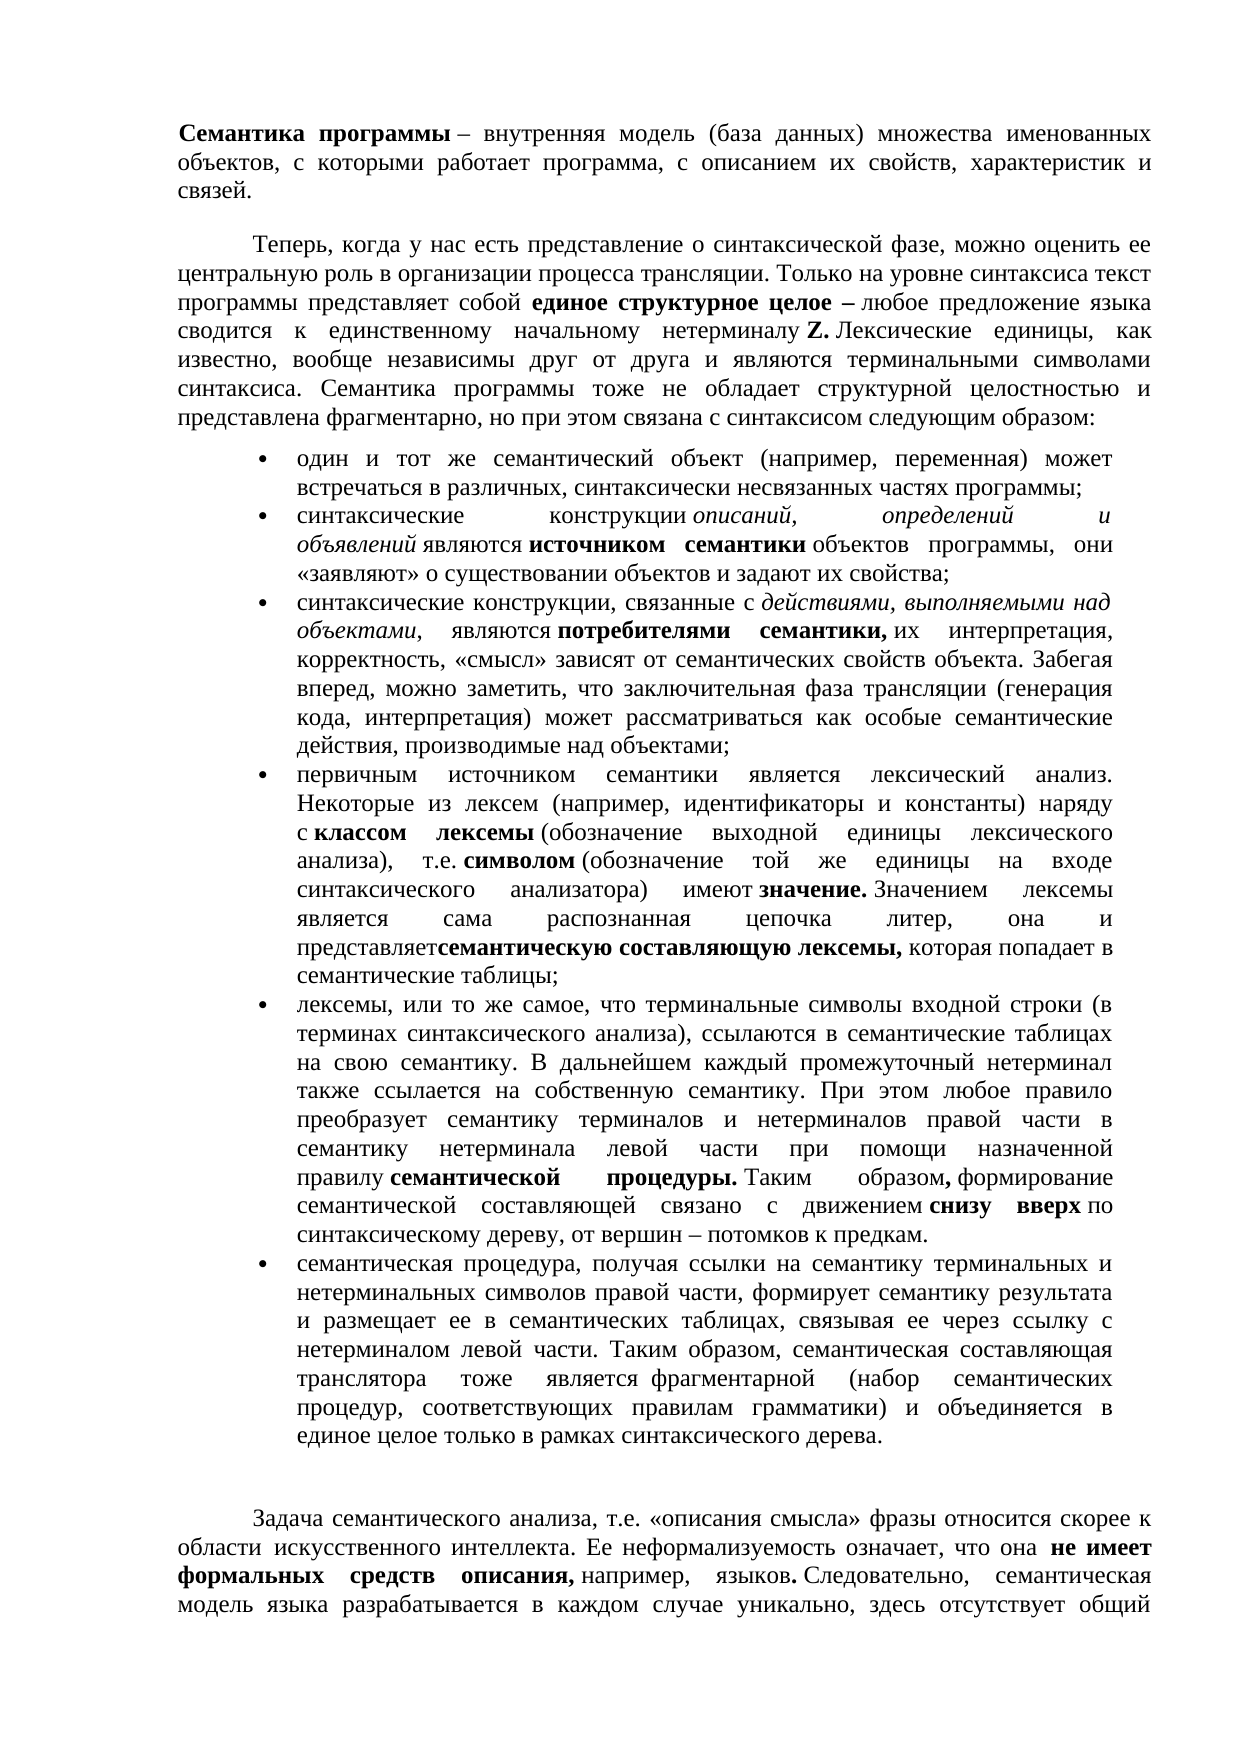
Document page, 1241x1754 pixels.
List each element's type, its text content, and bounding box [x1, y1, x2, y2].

list синтаксические конструкции описаний, определений и объявлений являются источником семантики объектов программы, они «заявляют» о существовании объектов и задают их свойства; [259, 501, 1113, 587]
text Теперь, когда у нас есть представление о синтаксической фазе, можно оценить ее центральную роль в организации процесса трансляции. Только на уровне синтаксиса текст программы представляет собой единое структурное целое – любое предложение языка сводится к единственному начальному нетерминалу Z. Лексические единицы, как известно, вообще независимы друг от друга и являются терминальными символами синтаксиса. Семантика программы тоже не обладает структурной целостностью и представлена фрагментарно, но при этом связана с синтаксисом следующим образом: [177, 229, 1152, 431]
list синтаксические конструкции, связанные с действиями, выполняемыми над объектами, являются потребителями семантики, их интерпретация, корректность, «смысл» зависят от семантических свойств объекта. Забегая вперед, можно заметить, что заключительная фаза трансляции (генерация кода, интерпретация) может рассматриваться как особые семантические действия, производимые над объектами; [259, 587, 1113, 759]
list лексемы, или то же самое, что терминальные символы входной строки (в терминах синтаксического анализа), ссылаются в семантические таблицах на свою семантику. В дальнейшем каждый промежуточный нетерминал также ссылается на собственную семантику. При этом любое правило преобразует семантику терминалов и нетерминалов правой части в семантику нетерминала левой части при помощи назначенной правилу семантической процедуры. Таким образом, формирование семантической составляющей связано с движением снизу вверх по синтаксическому дереву, от вершин – потомков к предкам. [259, 989, 1113, 1248]
list один и тот же семантический объект (например, переменная) может встречаться в различных, синтаксически несвязанных частях программы; [259, 443, 1113, 501]
list первичным источником семантики является лексический анализ. Некоторые из лексем (например, идентификаторы и константы) наряду с классом лексемы (обозначение выходной единицы лексического анализа), т.е. символом (обозначение той же единицы на входе синтаксического анализатора) имеют значение. Значением лексемы является сама распознанная цепочка литер, она и представляетсемантическую составляющую лексемы, которая попадает в семантические таблицы; [259, 759, 1113, 989]
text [177, 1503, 1152, 1618]
text Семантика программы – внутренняя модель (база данных) множества именованных объектов, с которыми работает программа, с описанием их свойств, характеристик и связей. [177, 118, 1152, 204]
list семантическая процедура, получая ссылки на семантику терминальных и нетерминальных символов правой части, формирует семантику результата и размещает ее в семантических таблицах, связывая ее через ссылку с нетерминалом левой части. Таким образом, семантическая составляющая транслятора тоже является фрагментарной (набор семантических процедур, соответствующих правилам грамматики) и объединяется в единое целое только в рамках синтаксического дерева. [259, 1248, 1113, 1449]
